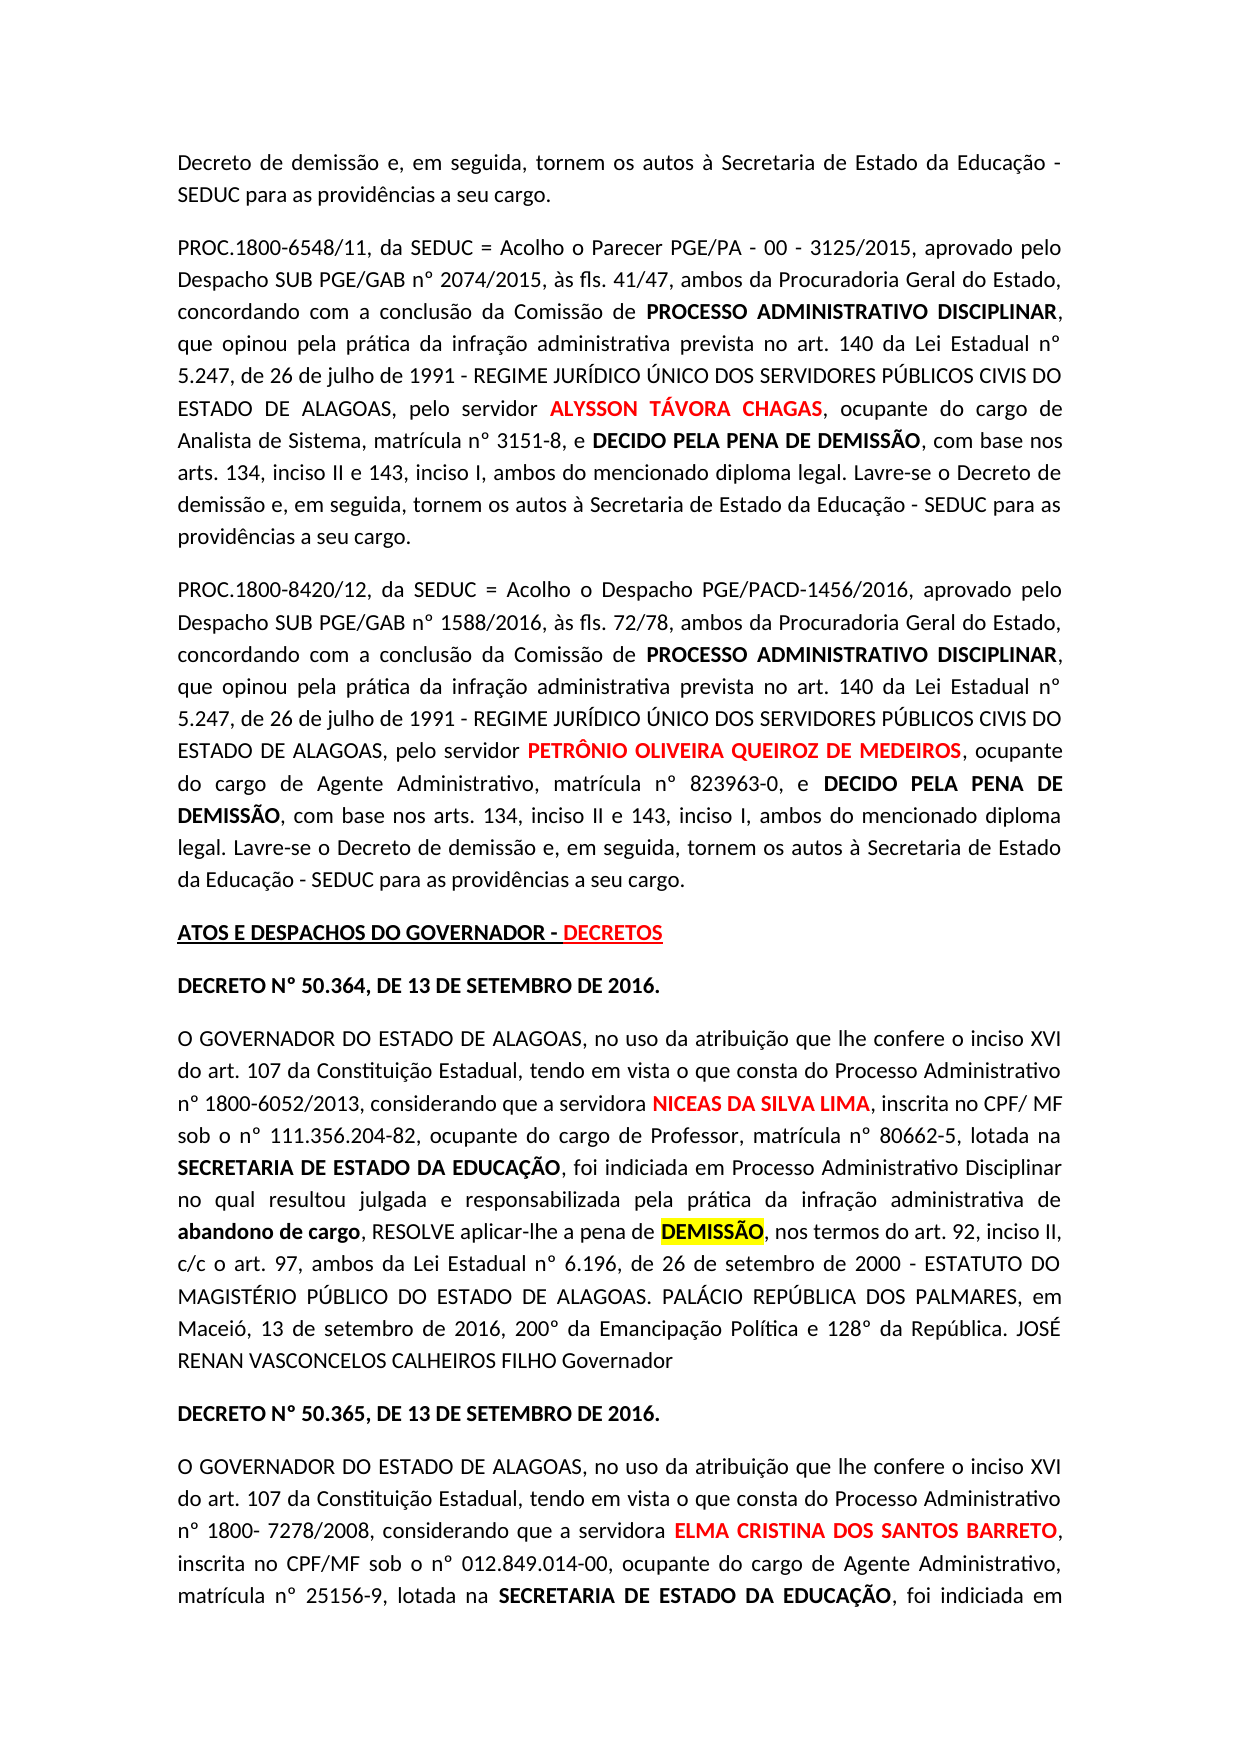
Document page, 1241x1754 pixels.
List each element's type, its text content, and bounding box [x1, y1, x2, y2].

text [177, 148, 1063, 208]
text PROC.1800-6548/11, da SEDUC = Acolho o Parecer PGE/PA - 00 - 3125/2015, aprovado pelo Despacho SUB PGE/GAB nº 2074/2015, às fls. 41/47, ambos da Procuradoria Geral do Estado, concordando com a conclusão da Comissão de PROCESSO ADMINISTRATIVO DISCIPLINAR, que opinou pela prática da infração administrativa prevista no art. 140 da Lei Estadual nº 5.247, de 26 de julho de 1991 - REGIME JURÍDICO ÚNICO DOS SERVIDORES PÚBLICOS CIVIS DO ESTADO DE ALAGOAS, pelo servidor ALYSSON TÁVORA CHAGAS, ocupante do cargo de Analista de Sistema, matrícula nº 3151-8, e DECIDO PELA PENA DE DEMISSÃO, com base nos arts. 134, inciso II e 143, inciso I, ambos do mencionado diploma legal. Lavre-se o Decreto de demissão e, em seguida, tornem os autos à Secretaria de Estado da Educação - SEDUC para as providências a seu cargo. [177, 233, 1063, 551]
text DECRETO Nº 50.364, DE 13 DE SETEMBRO DE 2016. [177, 971, 1063, 999]
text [177, 1452, 1063, 1609]
text ATOS E DESPACHOS DO GOVERNADOR - DECRETOS [177, 918, 1063, 946]
text DECRETO Nº 50.365, DE 13 DE SETEMBRO DE 2016. [177, 1399, 1063, 1427]
text O GOVERNADOR DO ESTADO DE ALAGOAS, no uso da atribuição que lhe confere o inciso XVI do art. 107 da Constituição Estadual, tendo em vista o que consta do Processo Administrativo nº 1800-6052/2013, considerando que a servidora NICEAS DA SILVA LIMA, inscrita no CPF/ MF sob o nº 111.356.204-82, ocupante do cargo de Professor, matrícula nº 80662-5, lotada na SECRETARIA DE ESTADO DA EDUCAÇÃO, foi indiciada em Processo Administrativo Disciplinar no qual resultou julgada e responsabilizada pela prática da infração administrativa de abandono de cargo, RESOLVE aplicar-lhe a pena de DEMISSÃO, nos termos do art. 92, inciso II, c/c o art. 97, ambos da Lei Estadual nº 6.196, de 26 de setembro de 2000 - ESTATUTO DO MAGISTÉRIO PÚBLICO DO ESTADO DE ALAGOAS. PALÁCIO REPÚBLICA DOS PALMARES, em Maceió, 13 de setembro de 2016, 200º da Emancipação Política e 128º da República. JOSÉ RENAN VASCONCELOS CALHEIROS FILHO Governador [177, 1024, 1063, 1374]
text PROC.1800-8420/12, da SEDUC = Acolho o Despacho PGE/PACD-1456/2016, aprovado pelo Despacho SUB PGE/GAB nº 1588/2016, às fls. 72/78, ambos da Procuradoria Geral do Estado, concordando com a conclusão da Comissão de PROCESSO ADMINISTRATIVO DISCIPLINAR, que opinou pela prática da infração administrativa prevista no art. 140 da Lei Estadual nº 5.247, de 26 de julho de 1991 - REGIME JURÍDICO ÚNICO DOS SERVIDORES PÚBLICOS CIVIS DO ESTADO DE ALAGOAS, pelo servidor PETRÔNIO OLIVEIRA QUEIROZ DE MEDEIROS, ocupante do cargo de Agente Administrativo, matrícula nº 823963-0, e DECIDO PELA PENA DE DEMISSÃO, com base nos arts. 134, inciso II e 143, inciso I, ambos do mencionado diploma legal. Lavre-se o Decreto de demissão e, em seguida, tornem os autos à Secretaria de Estado da Educação - SEDUC para as providências a seu cargo. [177, 576, 1063, 893]
